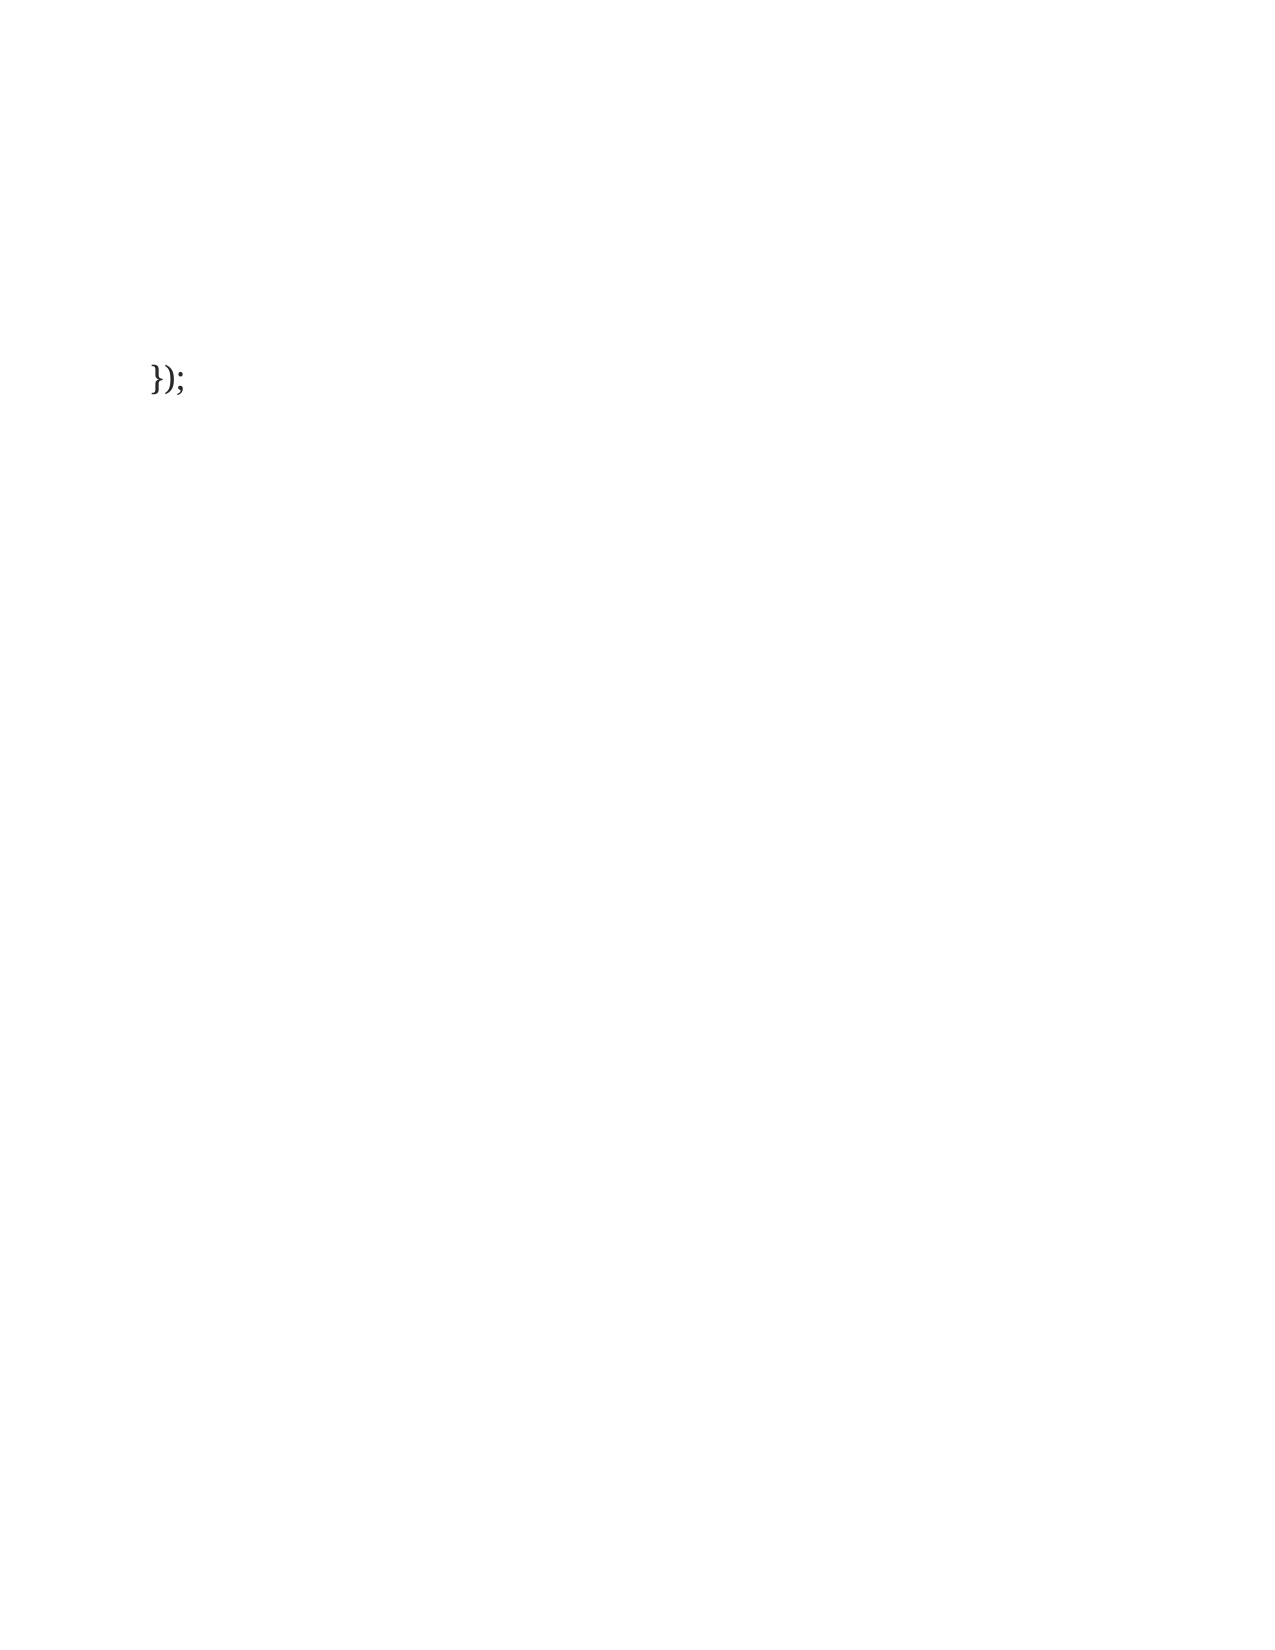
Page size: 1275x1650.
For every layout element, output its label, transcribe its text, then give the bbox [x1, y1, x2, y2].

text }); [150, 350, 1125, 400]
